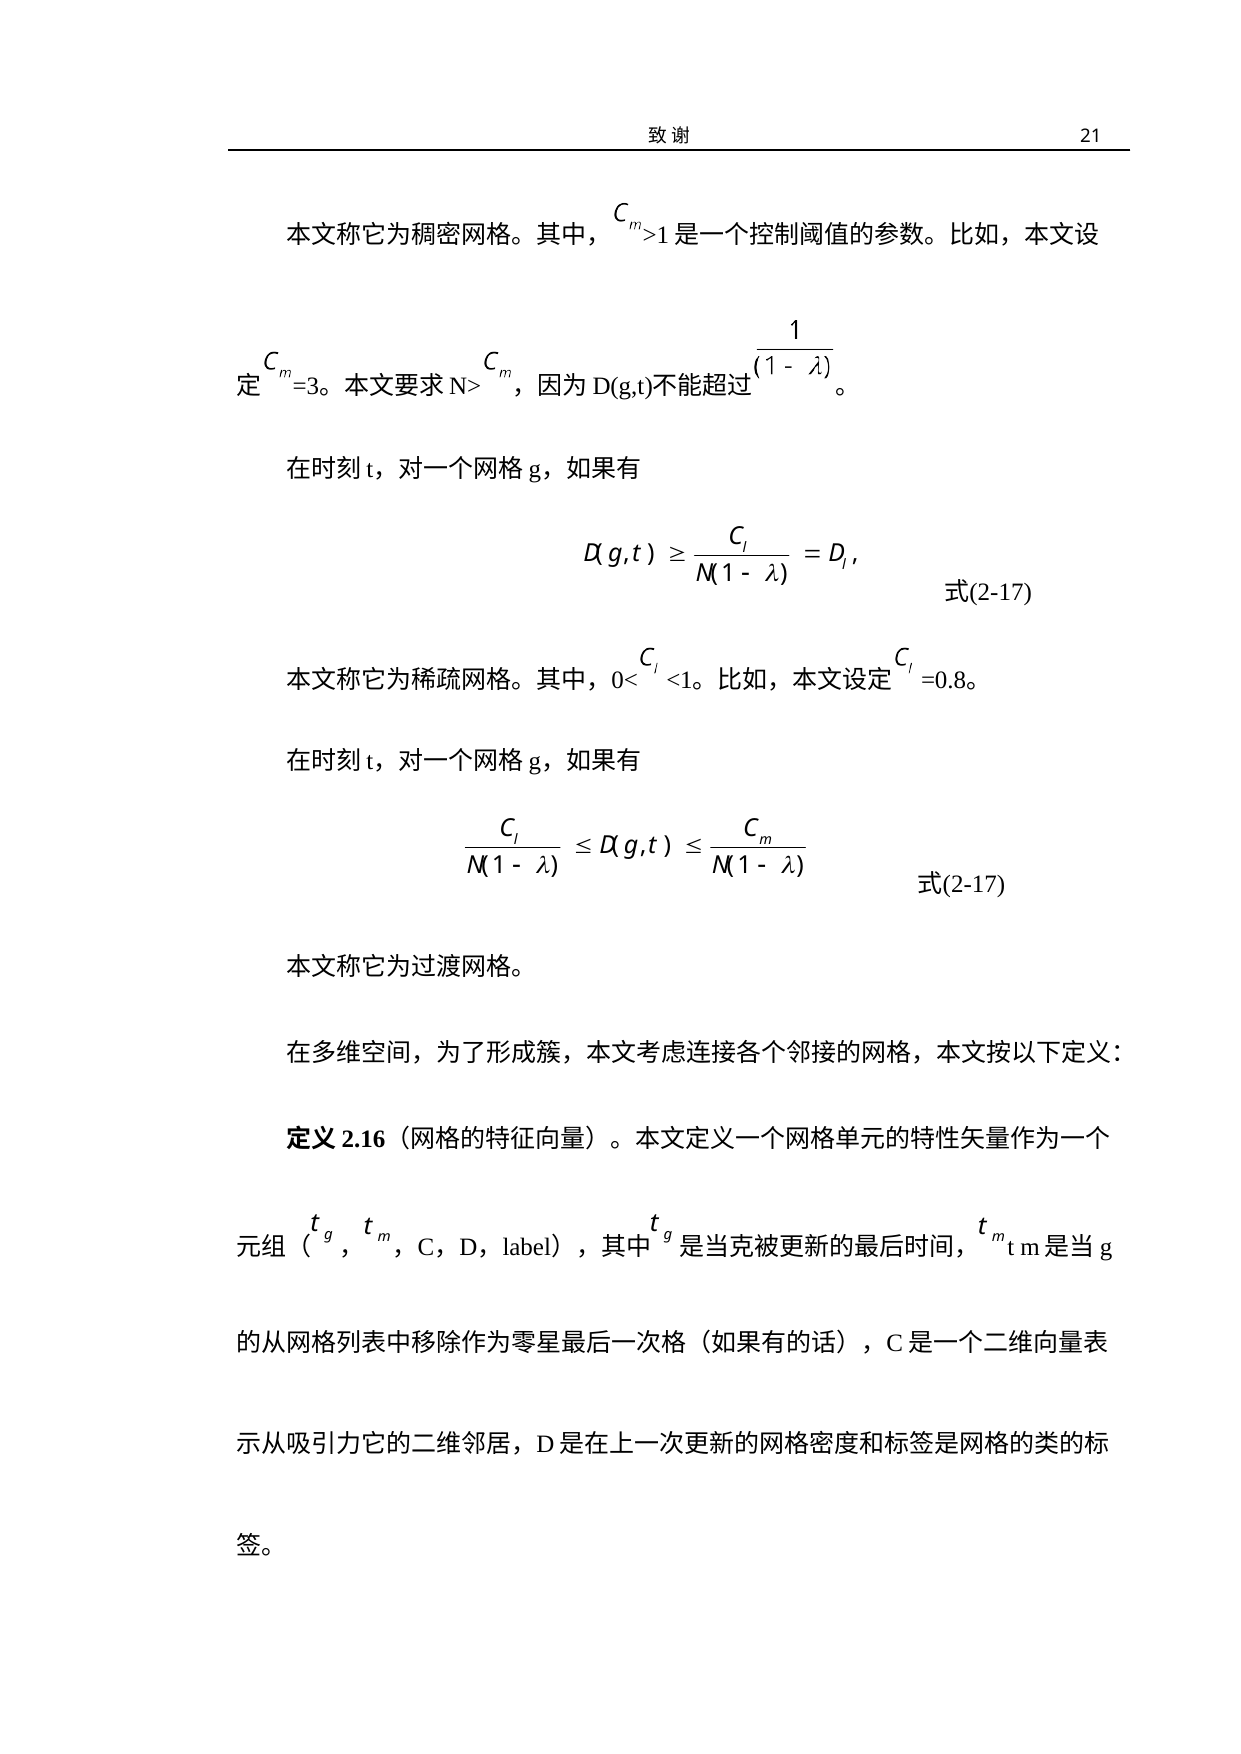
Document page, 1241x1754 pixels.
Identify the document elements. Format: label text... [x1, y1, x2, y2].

text 式(2-17) [455, 518, 1122, 620]
text 式(2-17) [236, 810, 1122, 912]
text 本文称它为稠密网格。其中，>1是一个控制阈值的参数。比如，本文设定=3。本文要求N>，因为D(g,t)不能超过。 [236, 193, 1122, 414]
text 在时刻t，对一个网格g，如果有 [236, 724, 1122, 792]
text 本文称它为过渡网格。 [236, 930, 1122, 998]
text 本文称它为稀疏网格。其中，0<<1。比如，本文设定=0.8。 [236, 638, 1122, 706]
text 定义2.16（网格的特征向量）。本文定义一个网格单元的特性矢量作为一个元组（，，C，D，label），其中是当克被更新的最后时间，t m是当g的从网格列表中移除作为零星最后一次格（如果有的话），C是一个二维向量表示从吸引力它的二维邻居，D是在上一次更新的网格密度和标签是网格的类的标签。 [236, 1102, 1122, 1578]
text 在时刻t，对一个网格g，如果有 [236, 432, 1122, 500]
text 在多维空间，为了形成簇，本文考虑连接各个邻接的网格，本文按以下定义： [236, 1016, 1122, 1084]
